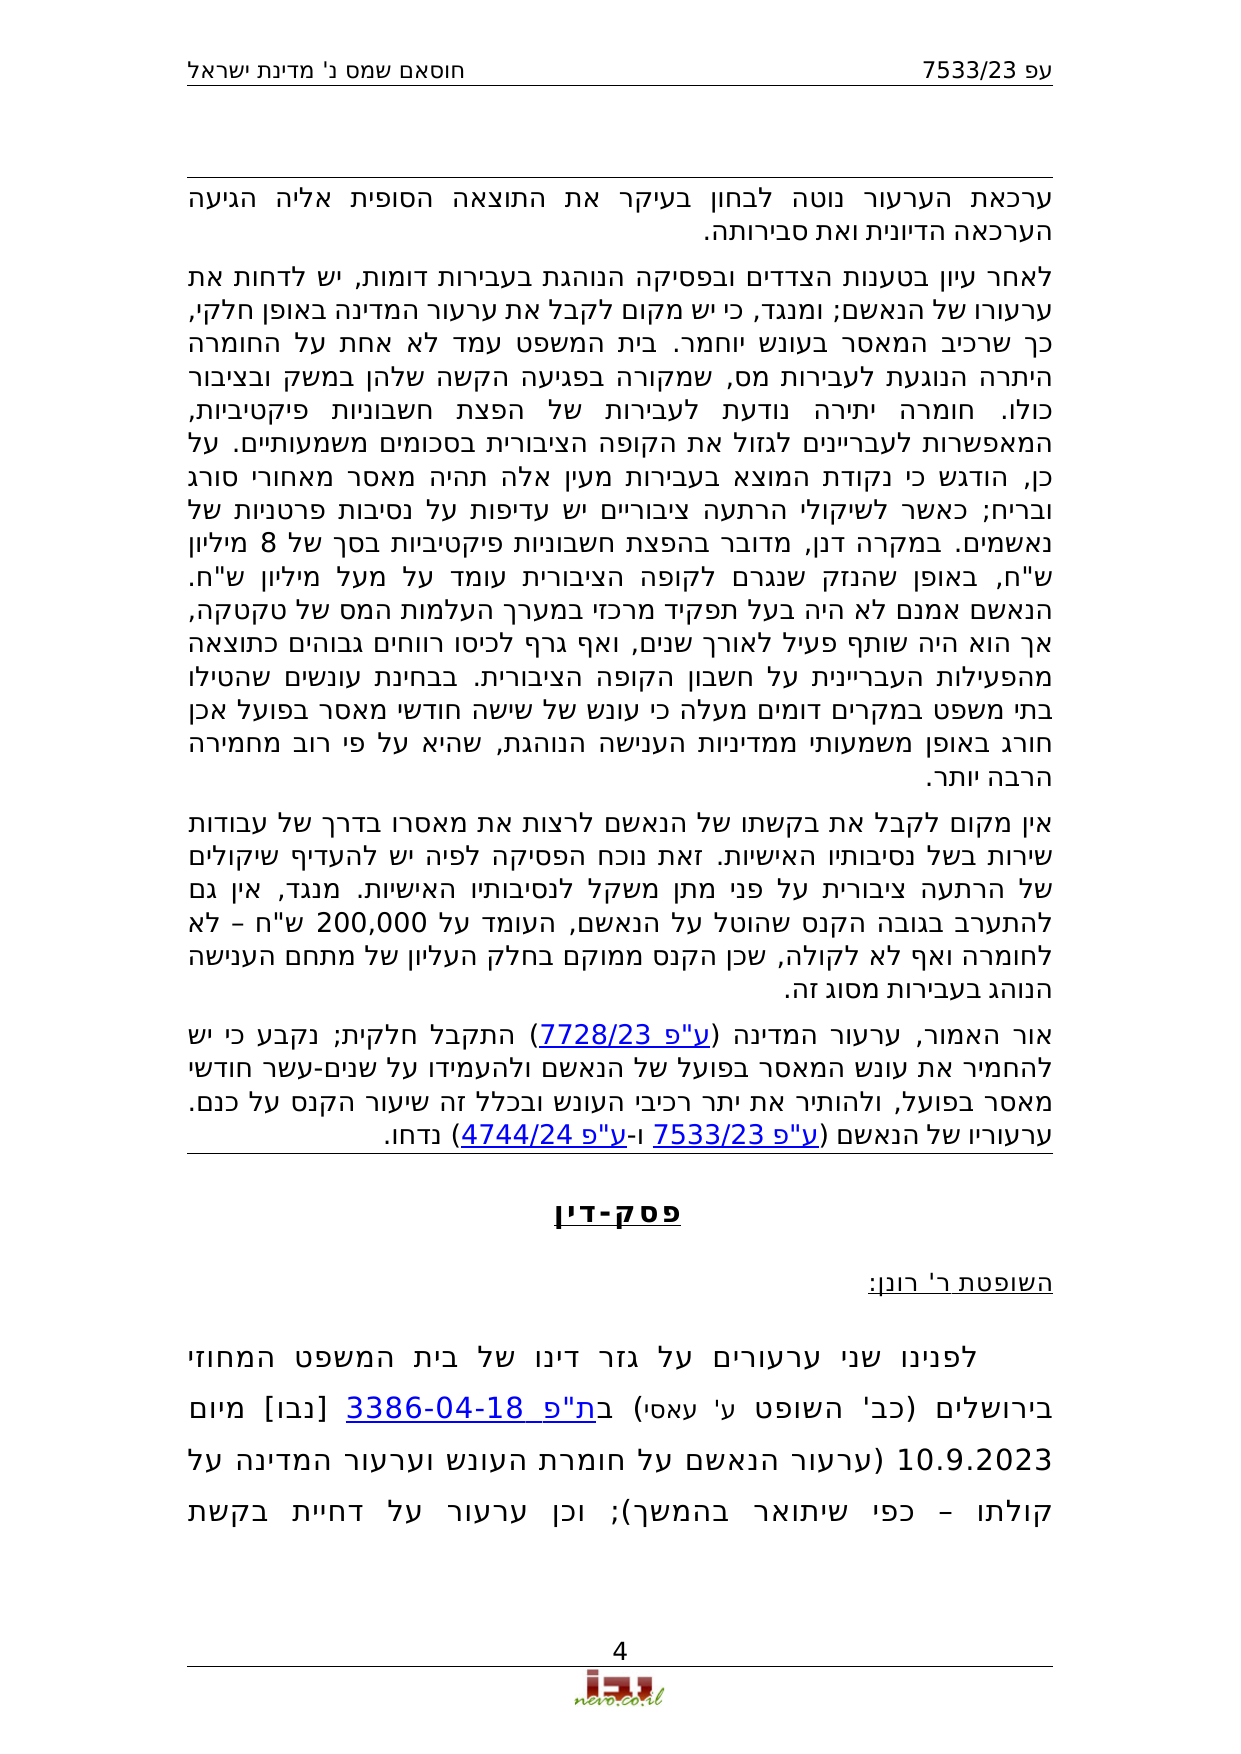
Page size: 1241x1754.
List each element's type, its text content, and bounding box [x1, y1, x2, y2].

table_header פסק-דין [182, 1196, 1053, 1241]
text השופטת ר' רונן: [187, 1268, 1053, 1297]
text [187, 178, 1053, 247]
picture [574, 1669, 666, 1707]
text אור האמור, ערעור המדינה (ע"פ 7728/23) התקבל חלקית; נקבע כי יש להחמיר את עונש המאסר בפועל של הנאשם ולהעמידו על שנים-עשר חודשי מאסר בפועל, ולהותיר את יתר רכיבי העונש ובכלל זה שיעור הקנס על כנם. ערעוריו של הנאשם (ע"פ 7533/23 ו-ע"פ 4744/24) נדחו. [187, 1015, 1053, 1153]
text לאחר עיון בטענות הצדדים ובפסיקה הנוהגת בעבירות דומות, יש לדחות את ערעורו של הנאשם; ומנגד, כי יש מקום לקבל את ערעור המדינה באופן חלקי, כך שרכיב המאסר בעונש יוחמר. בית המשפט עמד לא אחת על החומרה היתרה הנוגעת לעבירות מס, שמקורה בפגיעה הקשה שלהן במשק ובציבור כולו. חומרה יתירה נודעת לעבירות של הפצת חשבוניות פיקטיביות, המאפשרות לעבריינים לגזול את הקופה הציבורית בסכומים משמעותיים. על כן, הודגש כי נקודת המוצא בעבירות מעין אלה תהיה מאסר מאחורי סורג ובריח; כאשר לשיקולי הרתעה ציבוריים יש עדיפות על נסיבות פרטניות של נאשמים. במקרה דנן, מדובר בהפצת חשבוניות פיקטיביות בסך של 8 מיליון ש"ח, באופן שהנזק שנגרם לקופה הציבורית עומד על מעל מיליון ש"ח. הנאשם אמנם לא היה בעל תפקיד מרכזי במערך העלמות המס של טקטקה, אך הוא היה שותף פעיל לאורך שנים, ואף גרף לכיסו רווחים גבוהים כתוצאה מהפעילות העבריינית על חשבון הקופה הציבורית. בבחינת עונשים שהטילו בתי משפט במקרים דומים מעלה כי עונש של שישה חודשי מאסר בפועל אכן חורג באופן משמעותי ממדיניות הענישה הנוהגת, שהיא על פי רוב מחמירה הרבה יותר. [187, 256, 1053, 793]
text אין מקום לקבל את בקשתו של הנאשם לרצות את מאסרו בדרך של עבודות שירות בשל נסיבותיו האישיות. זאת נוכח הפסיקה לפיה יש להעדיף שיקולים של הרתעה ציבורית על פני מתן משקל לנסיבותיו האישיות. מנגד, אין גם להתערב בגובה הקנס שהוטל על הנאשם, העומד על 200,000 ש"ח – לא לחומרה ואף לא לקולה, שכן הקנס ממוקם בחלק העליון של מתחם הענישה הנוהג בעבירות מסוג זה. [187, 802, 1053, 1005]
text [187, 1340, 1053, 1528]
